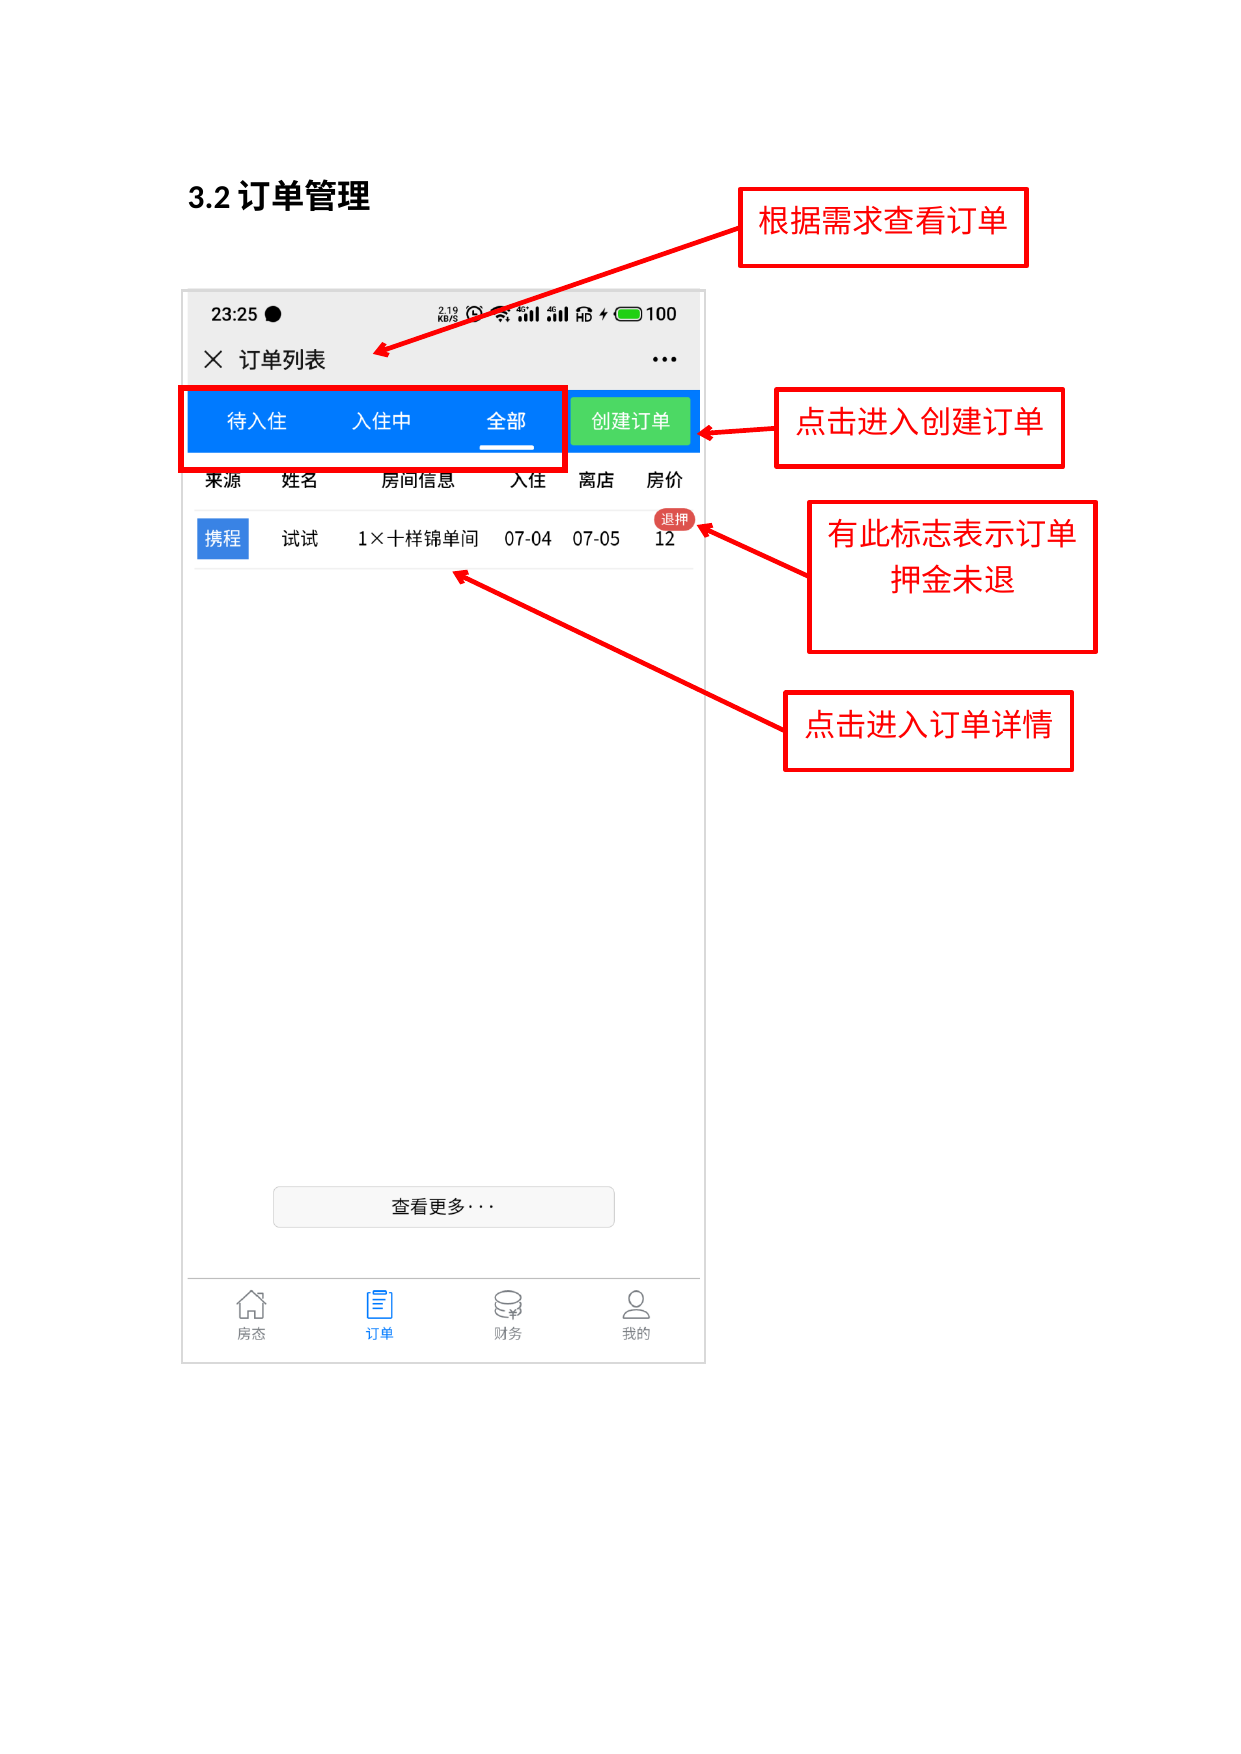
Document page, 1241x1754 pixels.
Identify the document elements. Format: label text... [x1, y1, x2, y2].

picture [187, 391, 562, 467]
subtitle 3.2 订单管理 [187, 162, 1053, 227]
picture [187, 292, 700, 1348]
